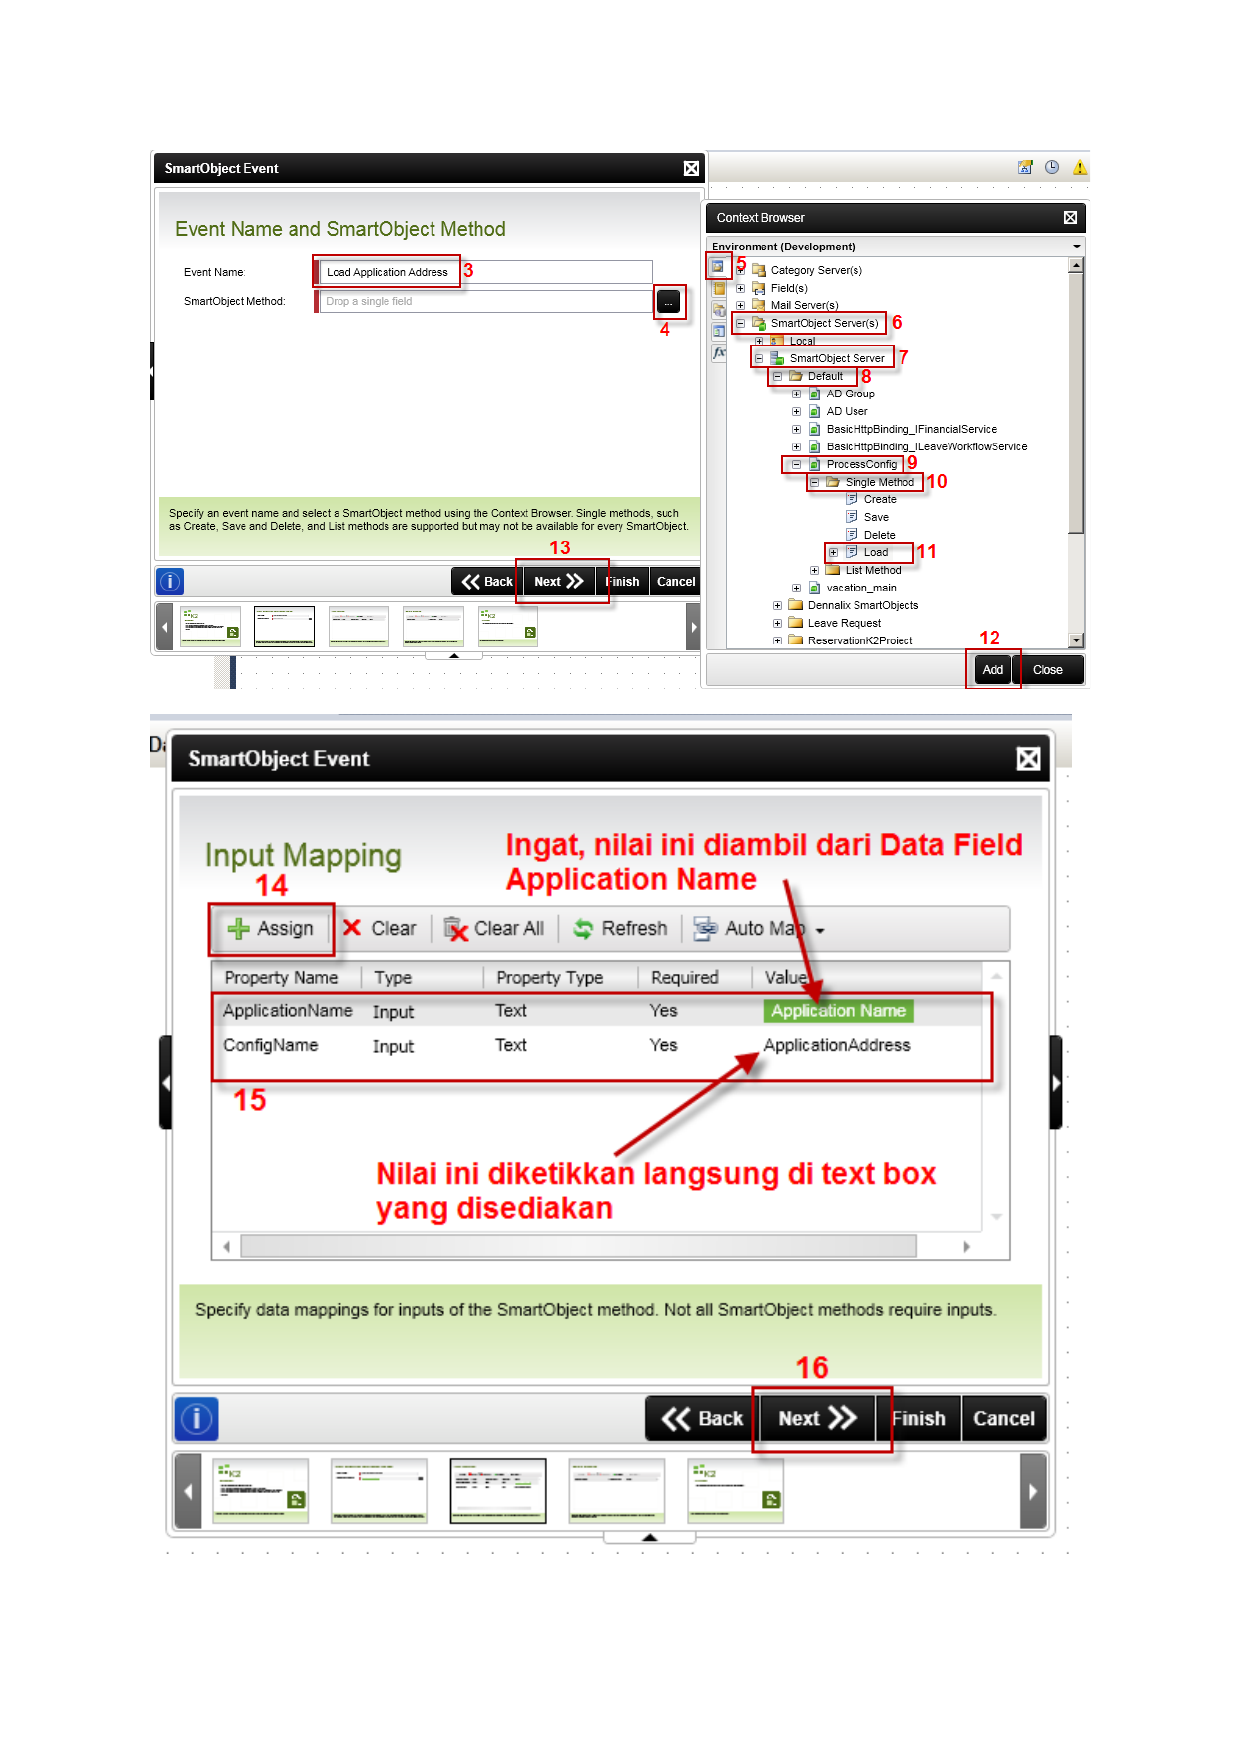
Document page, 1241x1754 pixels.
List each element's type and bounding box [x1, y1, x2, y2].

picture [150, 150, 1091, 689]
picture [150, 714, 1072, 1554]
